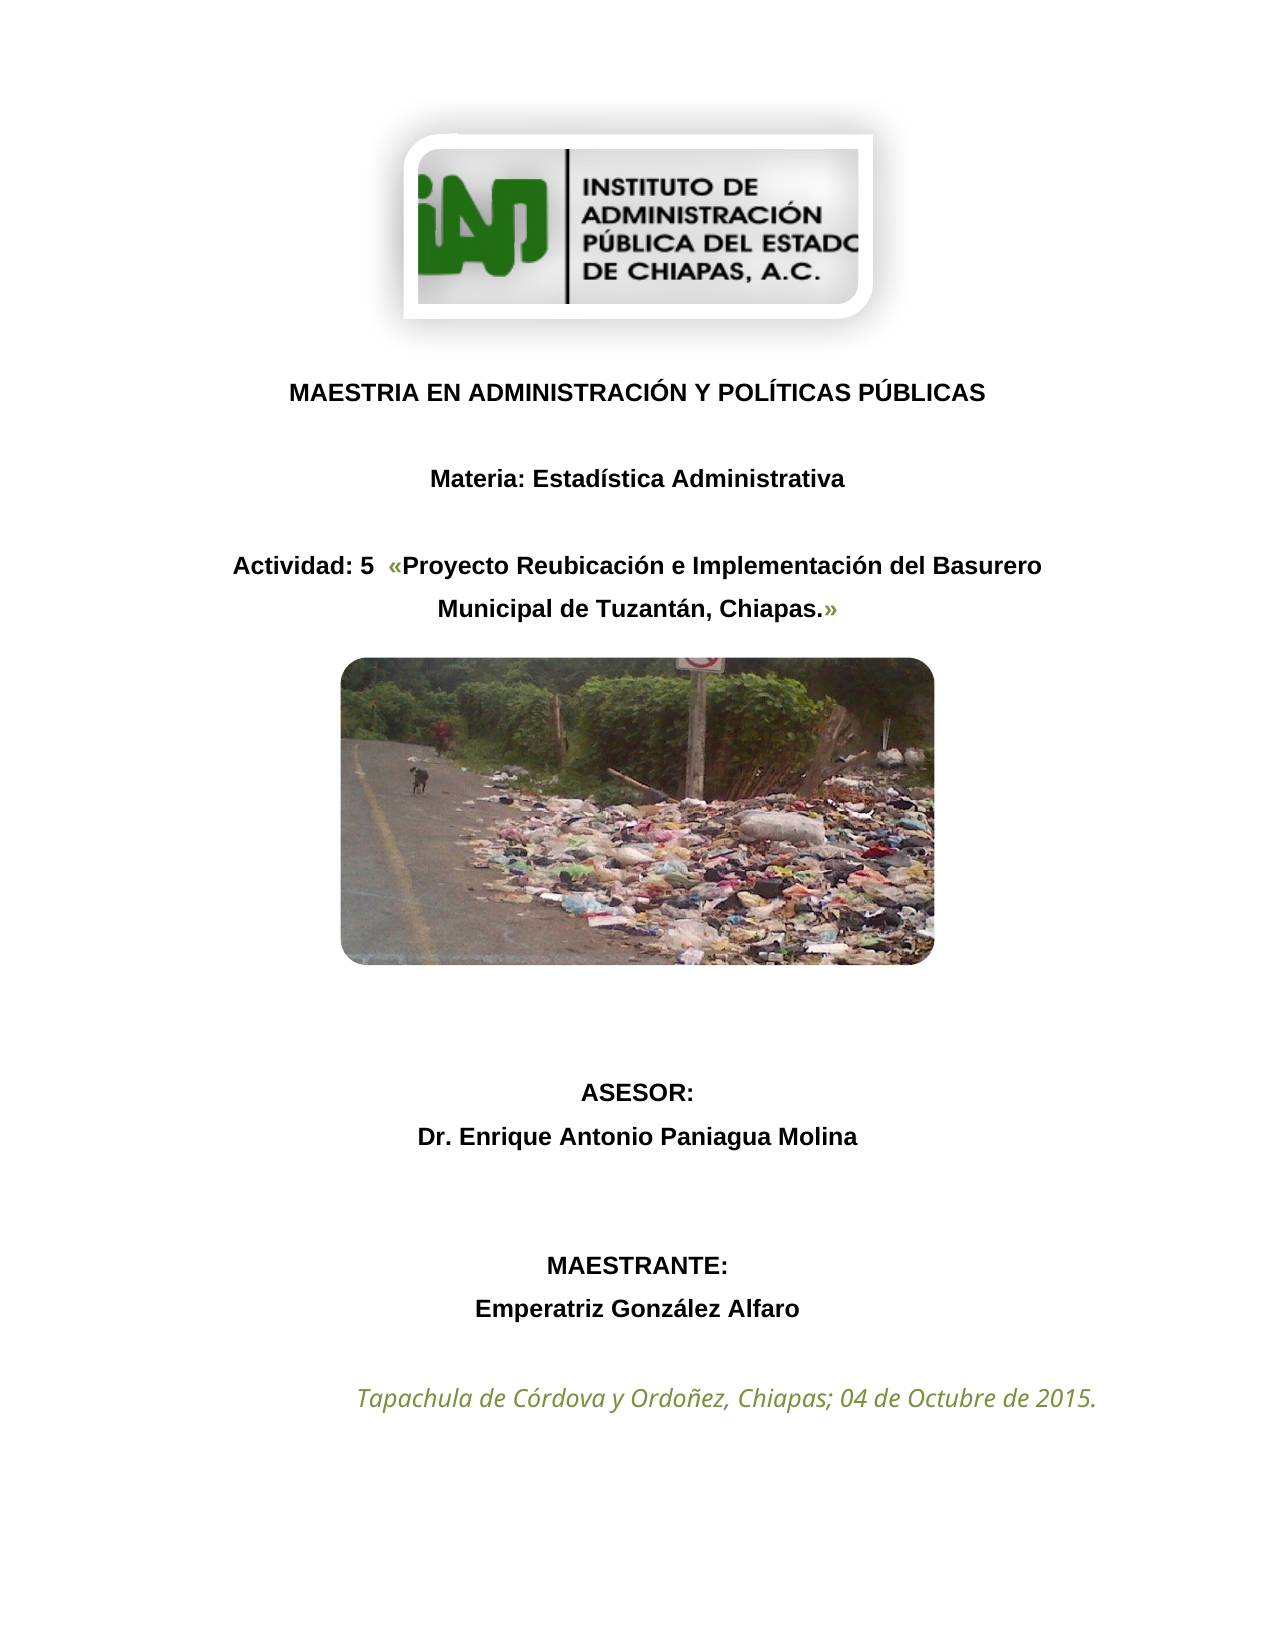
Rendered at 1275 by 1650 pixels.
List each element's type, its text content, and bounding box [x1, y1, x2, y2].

text Materia: Estadística Administrativa [177, 464, 1098, 493]
text Tapachula de Córdova y Ordoñez, Chiapas; 04 de Octubre de 2015. [177, 1380, 1098, 1414]
text Actividad: 5 «Proyecto Reubicación e Implementación del Basurero Municipal de Tuzantán, Chiapas.» [177, 551, 1098, 622]
text ASESOR: [177, 1078, 1098, 1107]
picture [419, 149, 858, 304]
text MAESTRIA EN ADMINISTRACIÓN Y POLÍTICAS PÚBLICAS [177, 378, 1098, 407]
text MAESTRANTE: [177, 1251, 1098, 1280]
text Emperatriz González Alfaro [177, 1294, 1098, 1323]
picture [340, 657, 935, 966]
text Dr. Enrique Antonio Paniagua Molina [177, 1122, 1098, 1150]
